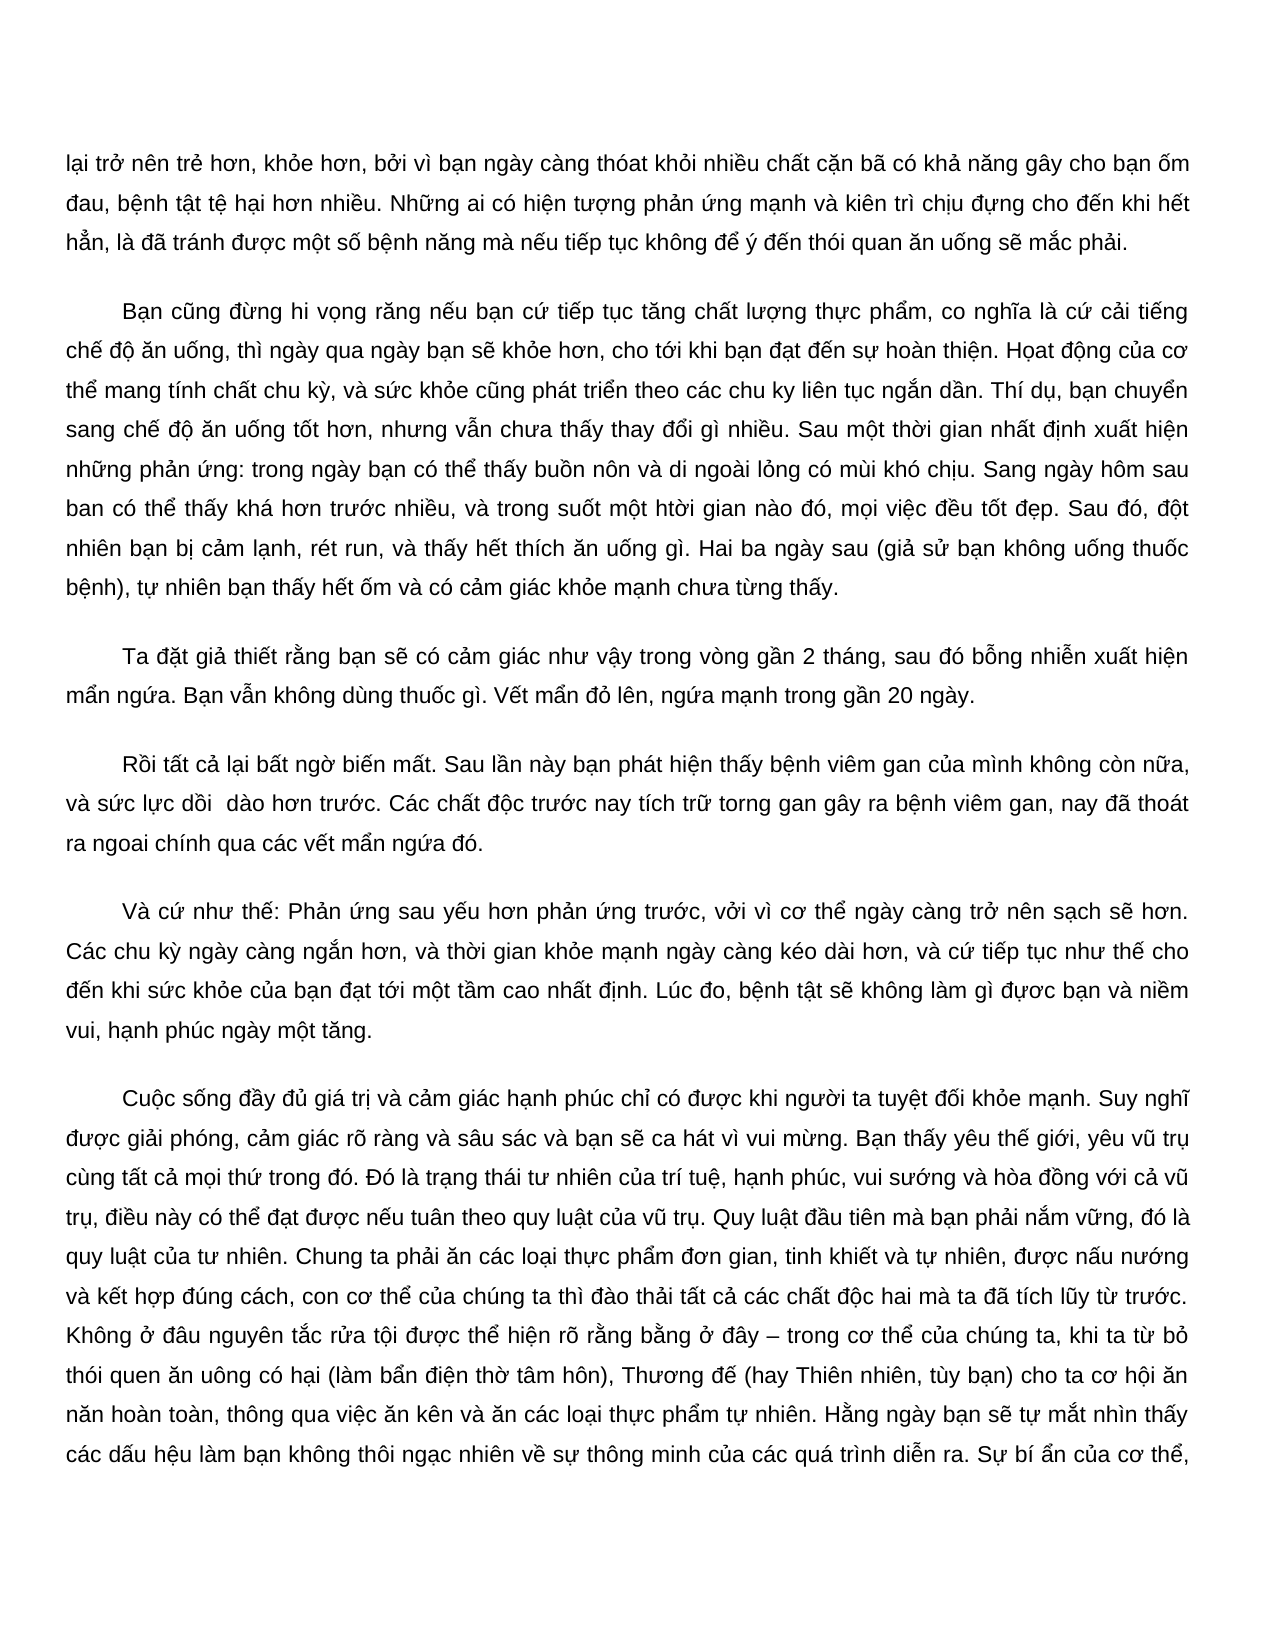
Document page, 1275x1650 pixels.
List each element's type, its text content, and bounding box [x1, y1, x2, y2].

list Rồi tất cả lại bất ngờ biến mất. Sau lần này bạn phát hiện thấy bệnh viêm gan của mình không còn nữa, và sức lực dồi dào hơn trước. Các chất độc trước nay tích trữ torng gan gây ra bệnh viêm gan, nay đã thoát ra ngoai chính qua các vết mẩn ngứa đó. [66, 869, 1191, 974]
list Và cứ như thế: Phản ứng sau yếu hơn phản ứng trước, vởi vì cơ thể ngày càng trở nên sạch sẽ hơn. Các chu kỳ ngày càng ngắn hơn, và thời gian khỏe mạnh ngày càng kéo dài hơn, và cứ tiếp tục như thế cho đến khi sức khỏe của bạn đạt tới một tầm cao nhất định. Lúc đo, bệnh tật sẽ không làm gì đựơc bạn và niềm vui, hạnh phúc ngày một tăng. [66, 1017, 1191, 1162]
list Các hiện tượng sẽ thay đổi tùy thuộc vào vật liệu thải ra, tình trạng của các cơ quan tham gia quá trình đào thải, và năng lượng mà bạn có. Bạn nghỉ ngơi và ngủ càng nhiều, các phản ứng sẽ biểu hiện càng yếu và càng mau chấm dứt. Bạn có những hiện tượng săp xếp lại cơ thể là rất tốt. Cái chinh là cơ thể bạn mỗi ngày lại trở nên trẻ hơn, khỏe hơn, bởi vì bạn ngày càng thóat khỏi nhiều chất cặn bã có khả năng gây cho bạn ốm đau, bệnh tật tệ hại hơn nhiều. Những ai có hiện tượng phản ứng mạnh và kiên trì chịu đựng cho đến khi hết hẳn, là đã tránh được một số bệnh năng mà nếu tiếp tục không để ý đến thói quan ăn uống sẽ mắc phải. [66, 150, 1191, 374]
list Ta đặt giả thiết rằng bạn sẽ có cảm giác như vậy trong vòng gần 2 tháng, sau đó bỗng nhiễn xuất hiện mẩn ngứa. Bạn vẫn không dùng thuốc gì. Vết mẩn đỏ lên, ngứa mạnh trong gần 20 ngày. [66, 761, 1191, 827]
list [66, 1204, 1191, 1467]
list Bạn cũng đừng hi vọng răng nếu bạn cứ tiếp tục tăng chất lượng thực phẩm, co nghĩa là cứ cải tiếng chế độ ăn uống, thì ngày qua ngày bạn sẽ khỏe hơn, cho tới khi bạn đạt đến sự hoàn thiện. Họat động của cơ thể mang tính chất chu kỳ, và sức khỏe cũng phát triển theo các chu ky liên tục ngắn dần. Thí dụ, bạn chuyển sang chế độ ăn uống tốt hơn, nhưng vẫn chưa thấy thay đổi gì nhiều. Sau một thời gian nhất định xuất hiện những phản ứng: trong ngày bạn có thể thấy buồn nôn và di ngoài lỏng có mùi khó chịu. Sang ngày hôm sau ban có thể thấy khá hơn trước nhiều, và trong suốt một htời gian nào đó, mọi việc đều tốt đẹp. Sau đó, đột nhiên bạn bị cảm lạnh, rét run, và thấy hết thích ăn uống gì. Hai ba ngày sau (giả sử bạn không uống thuốc bệnh), tự nhiên bạn thấy hết ốm và có cảm giác khỏe mạnh chưa từng thấy. [66, 416, 1191, 719]
